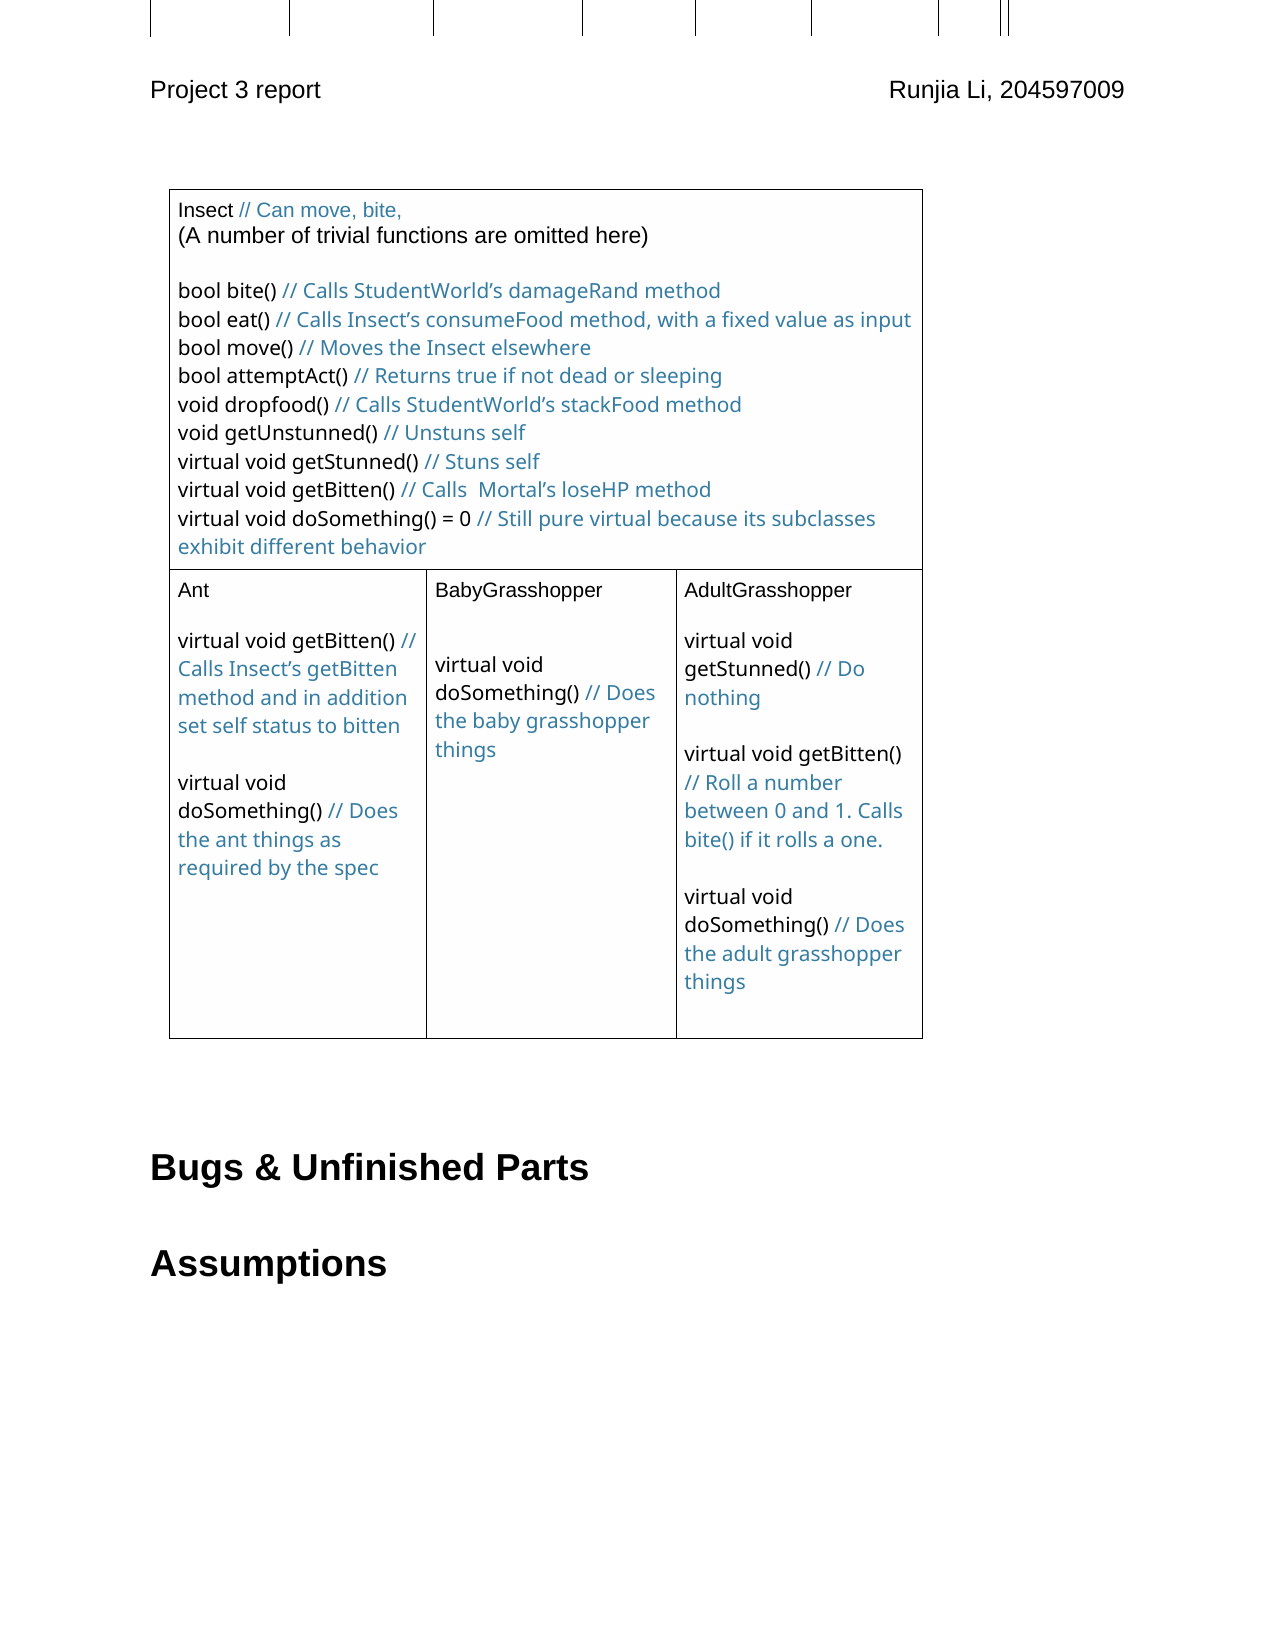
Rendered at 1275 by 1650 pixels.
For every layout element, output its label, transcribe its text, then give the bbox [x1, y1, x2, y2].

subtitle Bugs & Unfinished Parts [150, 1145, 1125, 1188]
subtitle Assumptions [150, 1241, 1125, 1284]
